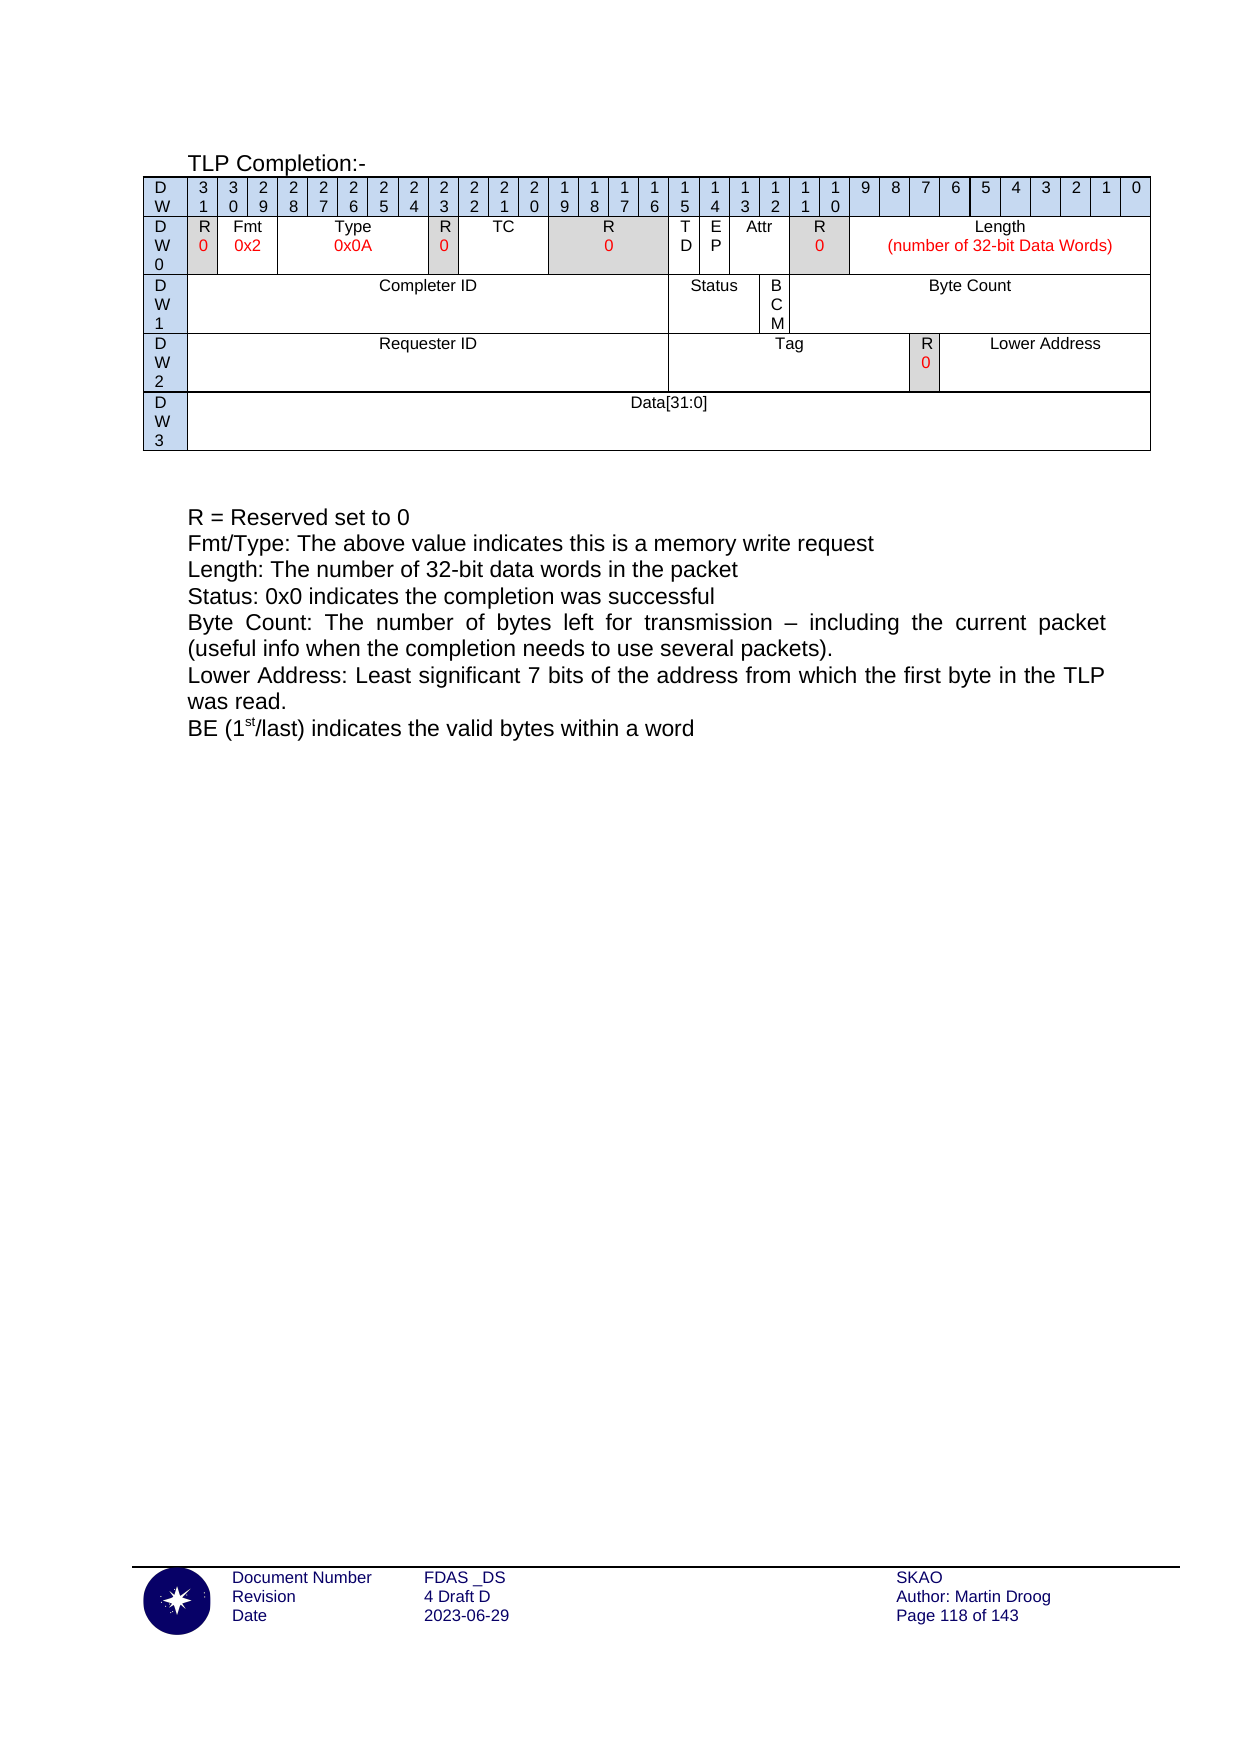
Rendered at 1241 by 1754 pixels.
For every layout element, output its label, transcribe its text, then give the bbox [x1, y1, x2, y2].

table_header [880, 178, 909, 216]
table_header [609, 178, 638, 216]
text Byte Count: The number of bytes left for transmission – including the current packet (useful info when the completion needs to use several packets). [187, 609, 1107, 662]
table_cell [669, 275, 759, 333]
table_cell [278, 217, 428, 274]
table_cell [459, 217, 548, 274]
text Lower Address: Least significant 7 bits of the address from which the first byte in the TLP was read. [187, 662, 1107, 714]
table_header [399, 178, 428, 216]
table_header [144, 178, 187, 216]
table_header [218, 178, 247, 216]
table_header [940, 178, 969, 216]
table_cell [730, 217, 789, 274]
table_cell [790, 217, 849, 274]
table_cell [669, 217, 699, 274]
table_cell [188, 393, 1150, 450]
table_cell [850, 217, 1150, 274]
text Fmt/Type: The above value indicates this is a memory write request [187, 530, 1107, 556]
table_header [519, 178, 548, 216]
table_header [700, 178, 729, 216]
text Length: The number of 32-bit data words in the packet [187, 556, 1107, 583]
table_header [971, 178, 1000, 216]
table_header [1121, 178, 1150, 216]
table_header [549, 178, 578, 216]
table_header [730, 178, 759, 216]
text TLP Completion:- [187, 150, 1107, 176]
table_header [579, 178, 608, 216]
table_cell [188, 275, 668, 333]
picture [143, 1567, 211, 1635]
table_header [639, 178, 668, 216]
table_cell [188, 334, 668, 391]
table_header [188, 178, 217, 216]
text Status: 0x0 indicates the completion was successful [187, 583, 1107, 609]
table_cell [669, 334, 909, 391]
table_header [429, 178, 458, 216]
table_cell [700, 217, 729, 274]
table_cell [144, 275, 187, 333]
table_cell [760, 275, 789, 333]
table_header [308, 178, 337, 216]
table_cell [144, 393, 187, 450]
text BE (1st/last) indicates the valid bytes within a word [187, 714, 1107, 741]
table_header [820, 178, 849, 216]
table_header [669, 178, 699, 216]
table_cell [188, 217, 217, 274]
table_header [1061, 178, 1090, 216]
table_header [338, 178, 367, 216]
text R = Reserved set to 0 [187, 504, 1107, 530]
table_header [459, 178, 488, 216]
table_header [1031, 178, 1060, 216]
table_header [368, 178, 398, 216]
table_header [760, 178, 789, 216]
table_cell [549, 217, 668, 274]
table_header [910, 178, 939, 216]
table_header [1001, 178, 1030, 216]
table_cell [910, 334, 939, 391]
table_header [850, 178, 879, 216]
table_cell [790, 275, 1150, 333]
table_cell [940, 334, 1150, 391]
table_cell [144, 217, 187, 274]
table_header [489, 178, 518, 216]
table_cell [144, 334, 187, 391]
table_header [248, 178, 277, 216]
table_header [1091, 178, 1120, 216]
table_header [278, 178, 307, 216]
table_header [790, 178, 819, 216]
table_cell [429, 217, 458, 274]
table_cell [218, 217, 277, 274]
